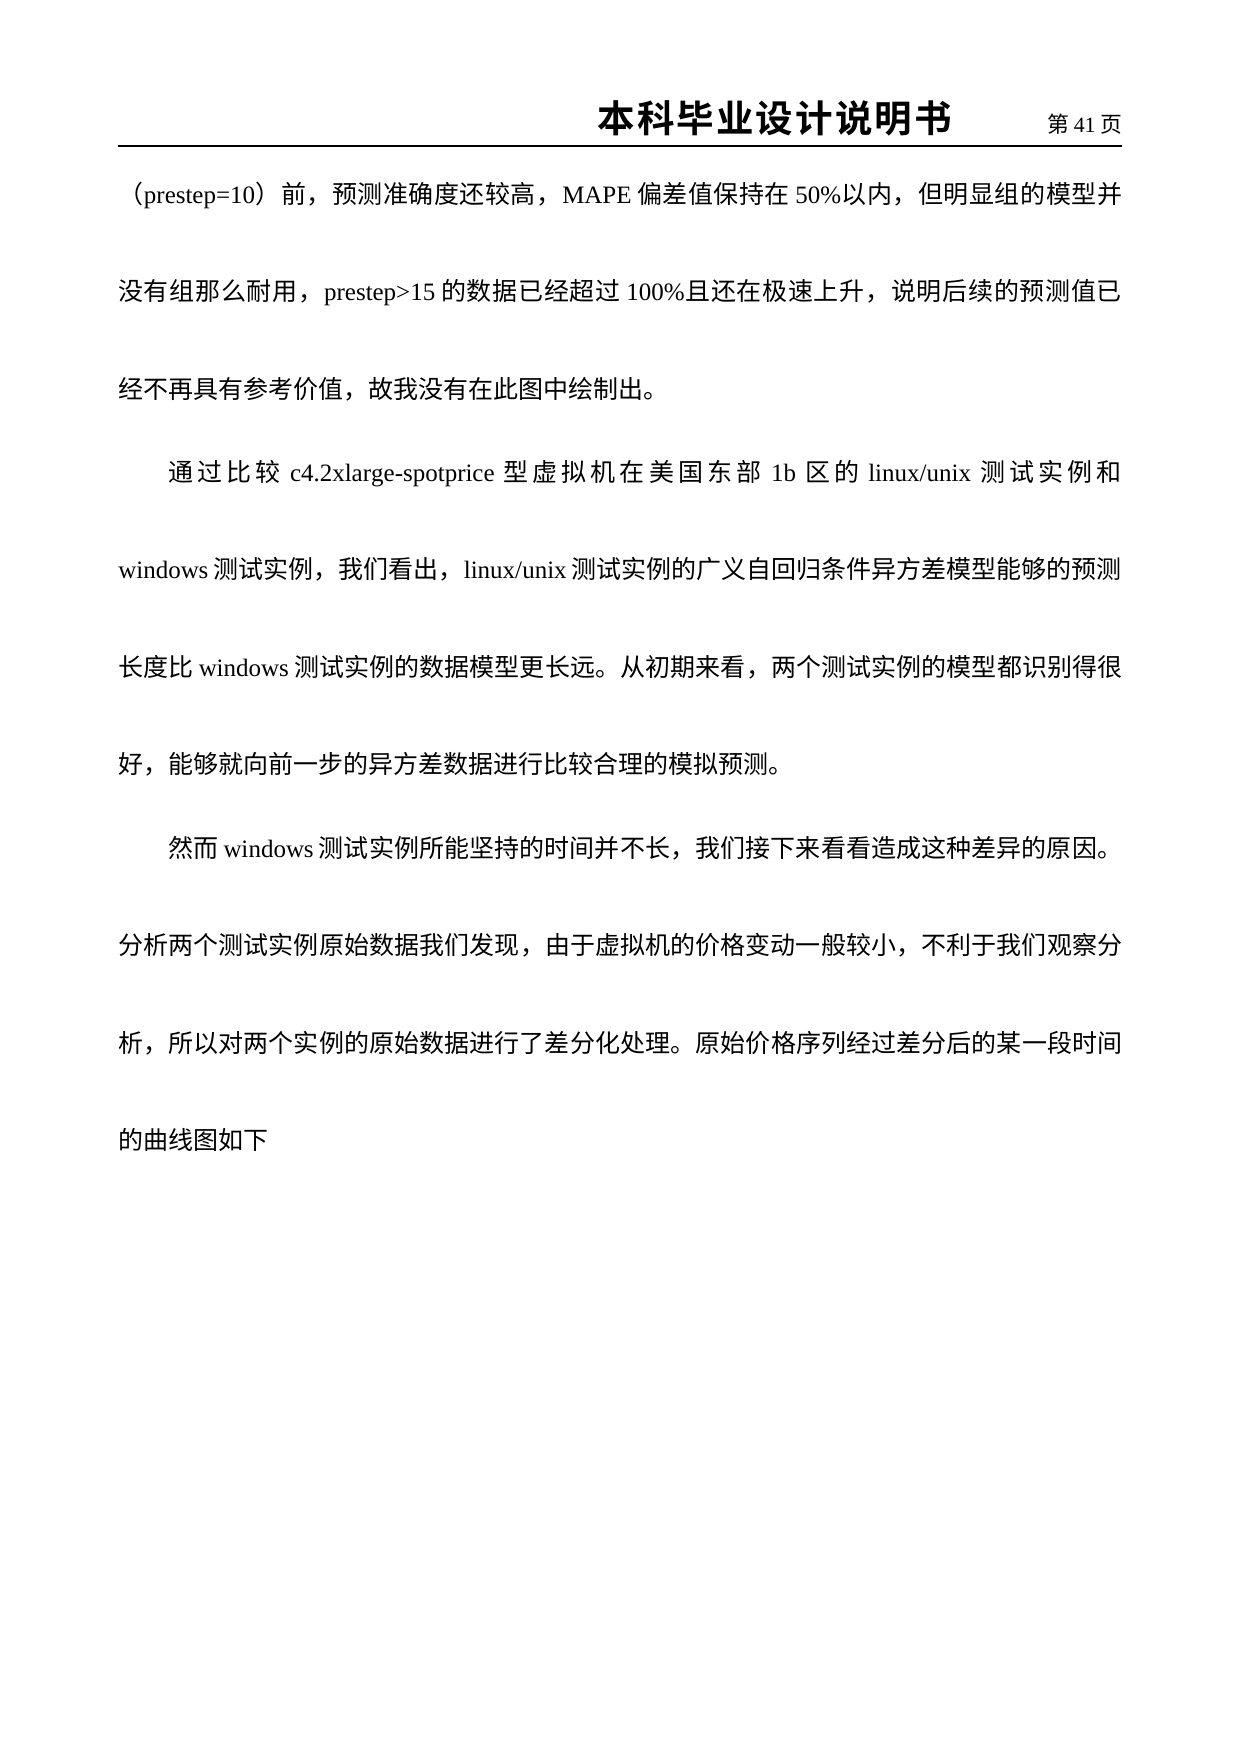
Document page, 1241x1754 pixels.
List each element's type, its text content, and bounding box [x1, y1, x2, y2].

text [118, 160, 1122, 420]
text 然而windows测试实例所能坚持的时间并不长，我们接下来看看造成这种差异的原因。分析两个测试实例原始数据我们发现，由于虚拟机的价格变动一般较小，不利于我们观察分析，所以对两个实例的原始数据进行了差分化处理。原始价格序列经过差分后的某一段时间的曲线图如下 [118, 814, 1122, 1171]
text 通过比较c4.2xlarge-spotprice型虚拟机在美国东部1b区的linux/unix测试实例和windows测试实例，我们看出，linux/unix测试实例的广义自回归条件异方差模型能够的预测长度比windows测试实例的数据模型更长远。从初期来看，两个测试实例的模型都识别得很好，能够就向前一步的异方差数据进行比较合理的模拟预测。 [118, 438, 1122, 796]
